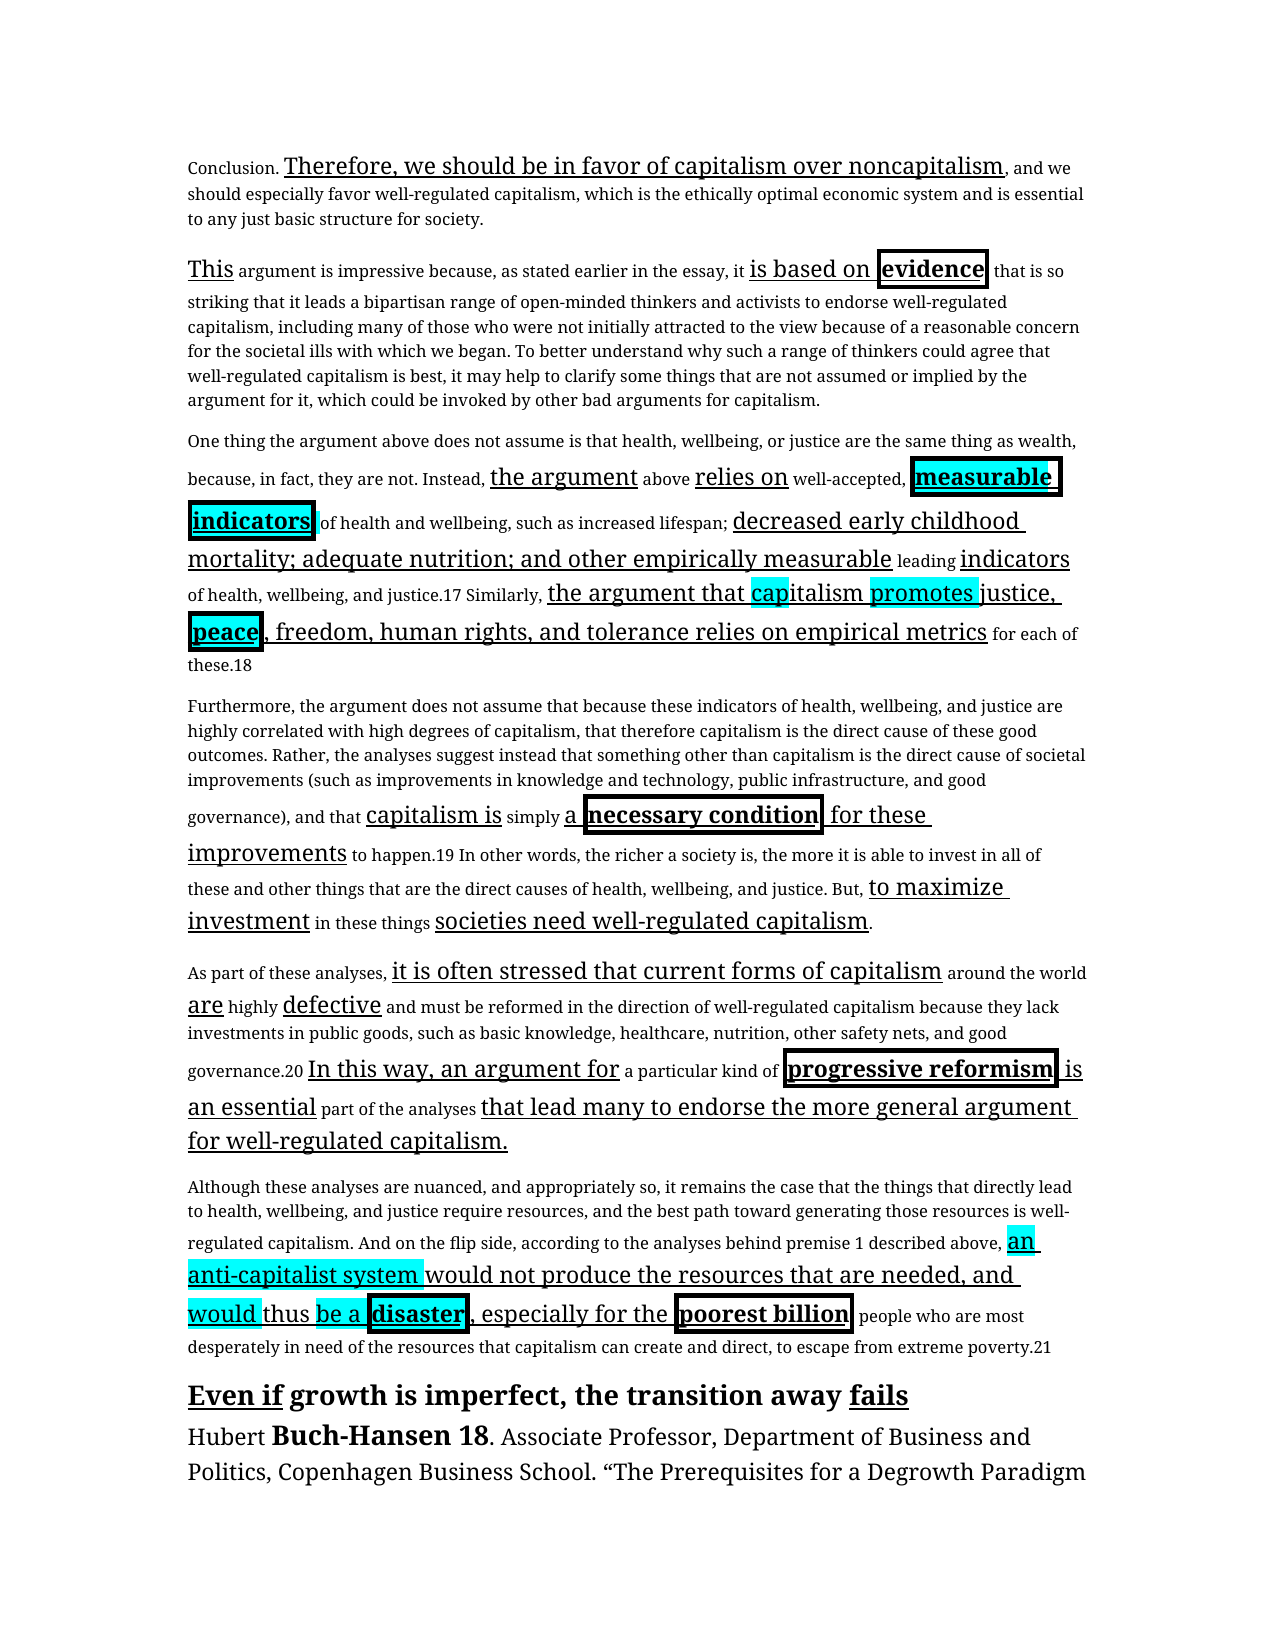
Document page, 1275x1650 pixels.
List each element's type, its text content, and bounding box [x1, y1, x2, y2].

text Furthermore, the argument does not assume that because these indicators of health, wellbeing, and justice are highly correlated with high degrees of capitalism, that therefore capitalism is the direct cause of these good outcomes. Rather, the analyses suggest instead that something other than capitalism is the direct cause of societal improvements (such as improvements in knowledge and technology, public infrastructure, and good governance), and that capitalism is simply a necessary condition for these improvements to happen.19 In other words, the richer a society is, the more it is able to invest in all of these and other things that are the direct causes of health, wellbeing, and justice. But, to maximize investment in these things societies need well-regulated capitalism. [187, 695, 1087, 936]
text This argument is impressive because, as stated earlier in the essay, it is based on evidence that is so striking that it leads a bipartisan range of open-minded thinkers and activists to endorse well-regulated capitalism, including many of those who were not initially attracted to the view because of a reasonable concern for the societal ills with which we began. To better understand why such a range of thinkers could agree that well-regulated capitalism is best, it may help to clarify some things that are not assumed or implied by the argument for it, which could be invoked by other bad arguments for capitalism. [187, 249, 1087, 412]
subtitle Even if growth is imperfect, the transition away fails [187, 1377, 1087, 1413]
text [187, 1416, 1087, 1487]
text As part of these analyses, it is often stressed that current forms of capitalism around the world are highly defective and must be reformed in the direction of well-regulated capitalism because they lack investments in public goods, such as basic knowledge, healthcare, nutrition, other safety nets, and good governance.20 In this way, an argument for a particular kind of progressive reformism is an essential part of the analyses that lead many to endorse the more general argument for well-regulated capitalism. [187, 955, 1087, 1156]
text One thing the argument above does not assume is that health, wellbeing, or justice are the same thing as wealth, because, in fact, they are not. Instead, the argument above relies on well-accepted, measurable indicators of health and wellbeing, such as increased lifespan; decreased early childhood mortality; adequate nutrition; and other empirically measurable leading indicators of health, wellbeing, and justice.17 Similarly, the argument that capitalism promotes justice, peace, freedom, human rights, and tolerance relies on empirical metrics for each of these.18 [187, 430, 1087, 676]
text Although these analyses are nuanced, and appropriately so, it remains the case that the things that directly lead to health, wellbeing, and justice require resources, and the best path toward generating those resources is well-regulated capitalism. And on the flip side, according to the analyses behind premise 1 described above, an anti-capitalist system would not produce the resources that are needed, and would thus be a disaster, especially for the poorest billion people who are most desperately in need of the resources that capitalism can create and direct, to escape from extreme poverty.21 [187, 1175, 1087, 1358]
text Conclusion. Therefore, we should be in favor of capitalism over noncapitalism, and we should especially favor well-regulated capitalism, which is the ethically optimal economic system and is essential to any just basic structure for society. [187, 150, 1087, 230]
